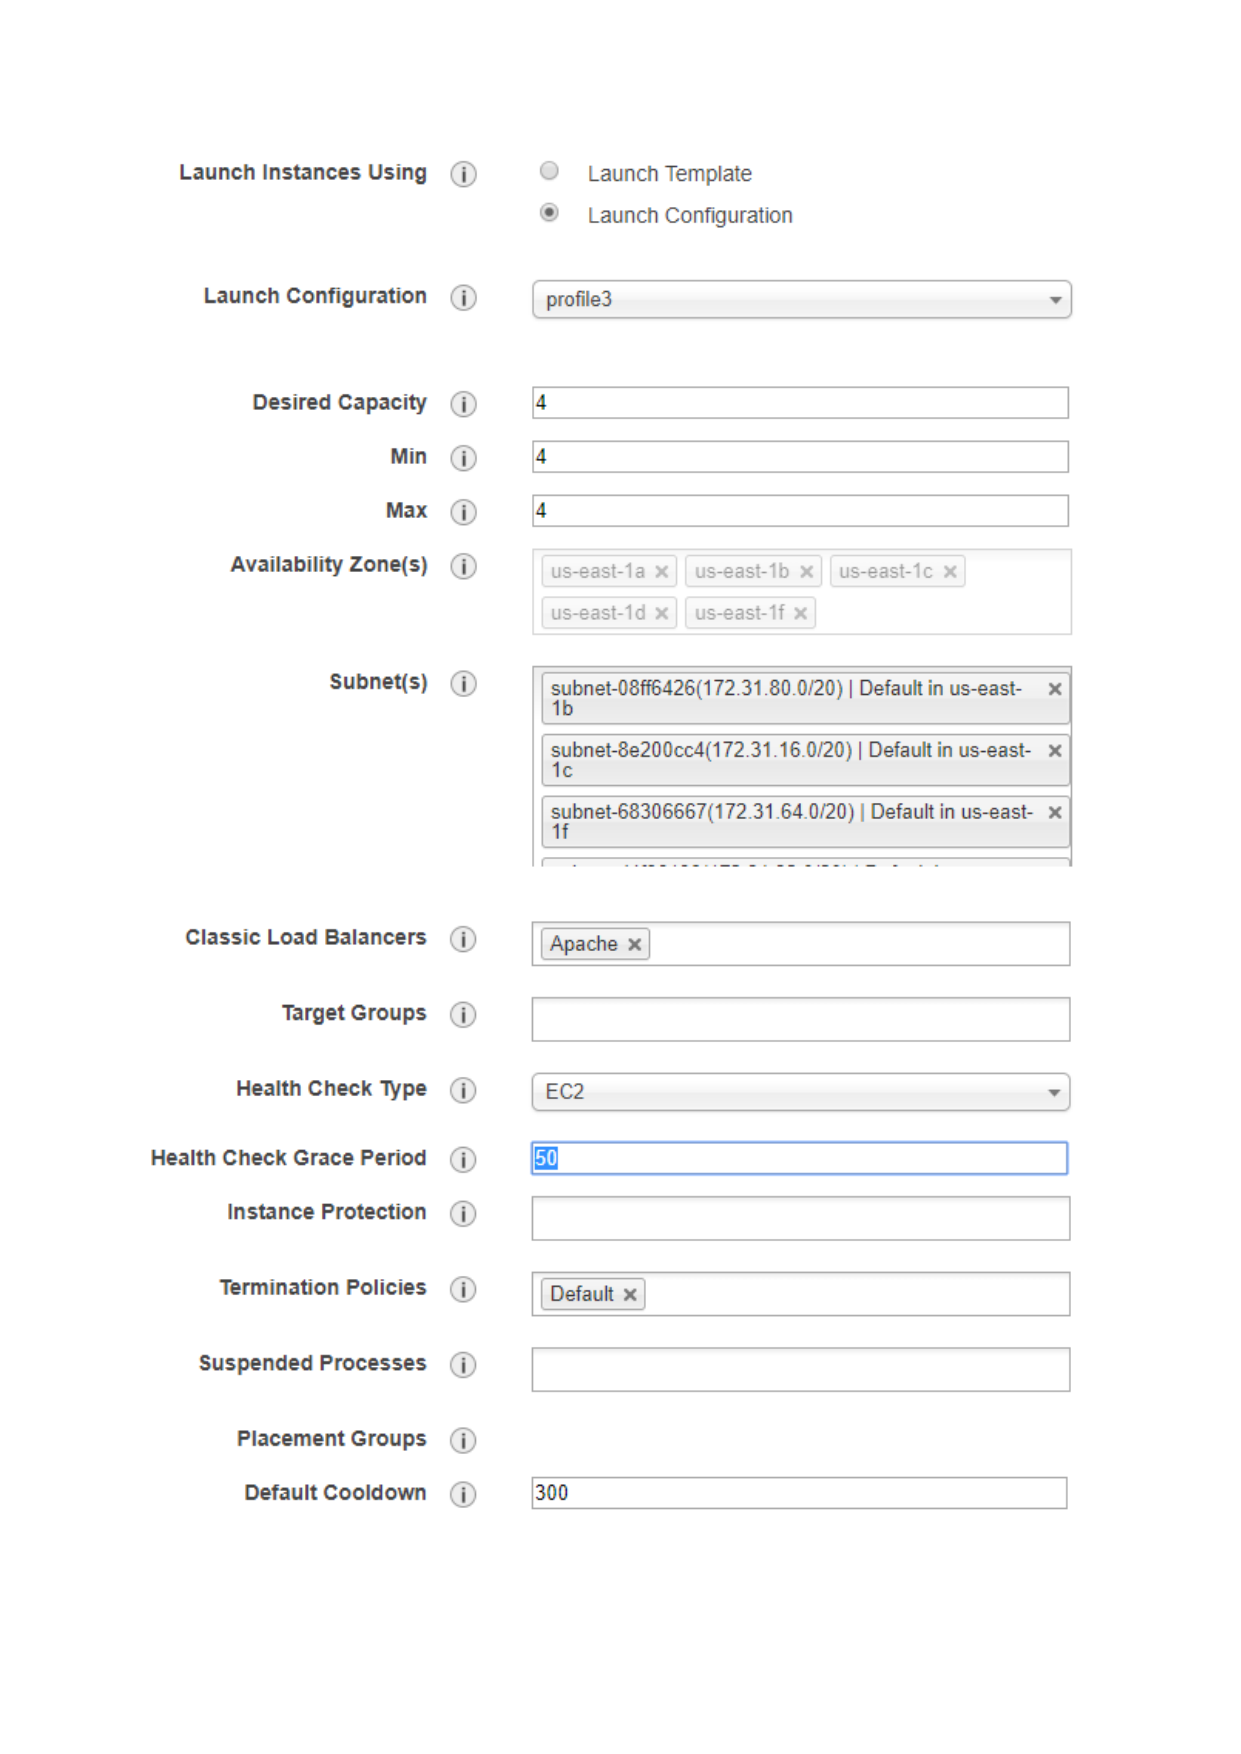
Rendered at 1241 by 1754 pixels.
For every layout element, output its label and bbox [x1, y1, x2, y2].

picture [150, 897, 1091, 1528]
picture [150, 150, 1091, 873]
